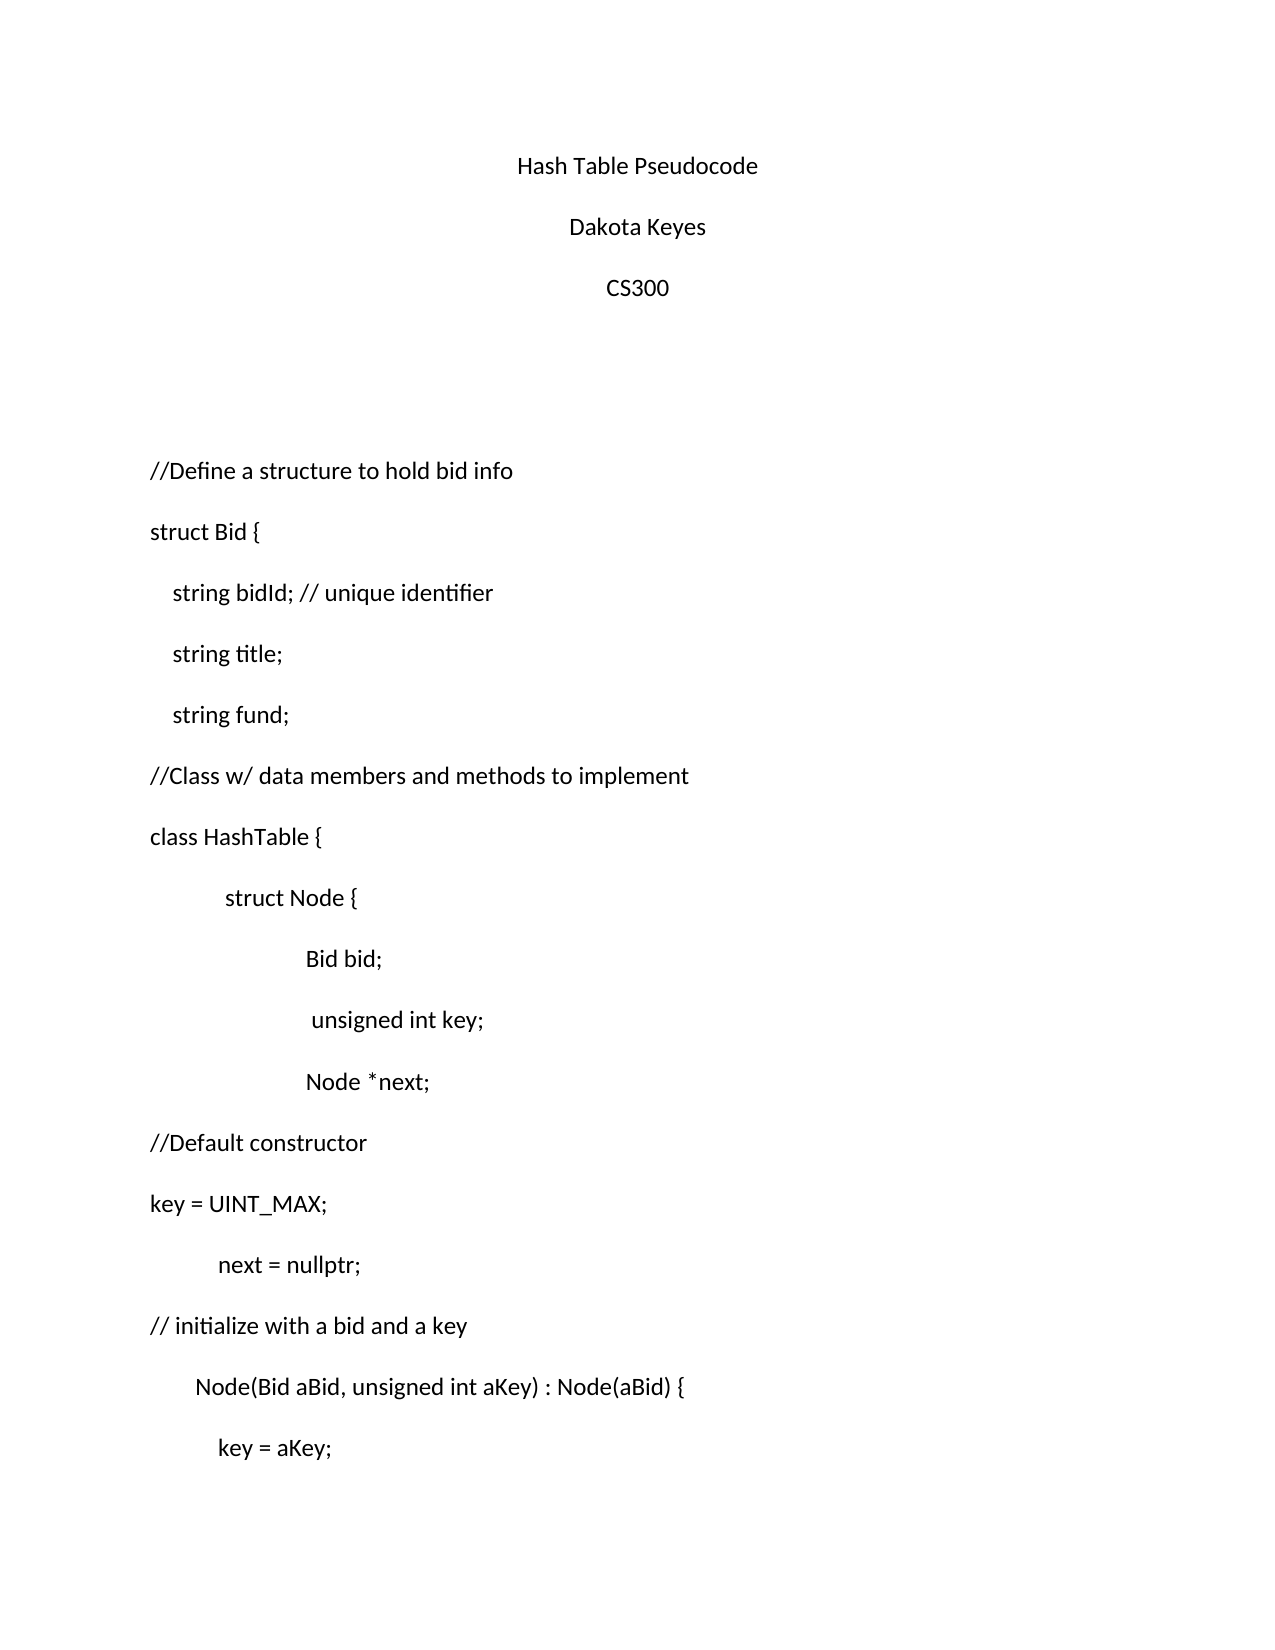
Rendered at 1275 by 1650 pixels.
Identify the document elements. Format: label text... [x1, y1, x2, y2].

text Bid bid; [150, 943, 1125, 974]
text key = UINT_MAX; [150, 1188, 1125, 1218]
text Hash Table Pseudocode [150, 150, 1125, 181]
text string title; [150, 638, 1125, 669]
text string bidId; // unique identifier [150, 577, 1125, 608]
text next = nullptr; [150, 1249, 1125, 1279]
text string fund; [150, 699, 1125, 730]
text unsigned int key; [150, 1004, 1125, 1035]
text //Default constructor [150, 1127, 1125, 1157]
text class HashTable { [150, 821, 1125, 852]
text struct Bid { [150, 516, 1125, 547]
text // initialize with a bid and a key [150, 1310, 1125, 1340]
text key = aKey; [150, 1432, 1125, 1462]
text Dakota Keyes [150, 211, 1125, 242]
text //Class w/ data members and methods to implement [150, 760, 1125, 791]
text Node(Bid aBid, unsigned int aKey) : Node(aBid) { [150, 1371, 1125, 1401]
text //Define a structure to hold bid info [150, 455, 1125, 486]
text CS300 [150, 272, 1125, 303]
text Node *next; [150, 1066, 1125, 1096]
text struct Node { [150, 882, 1125, 913]
